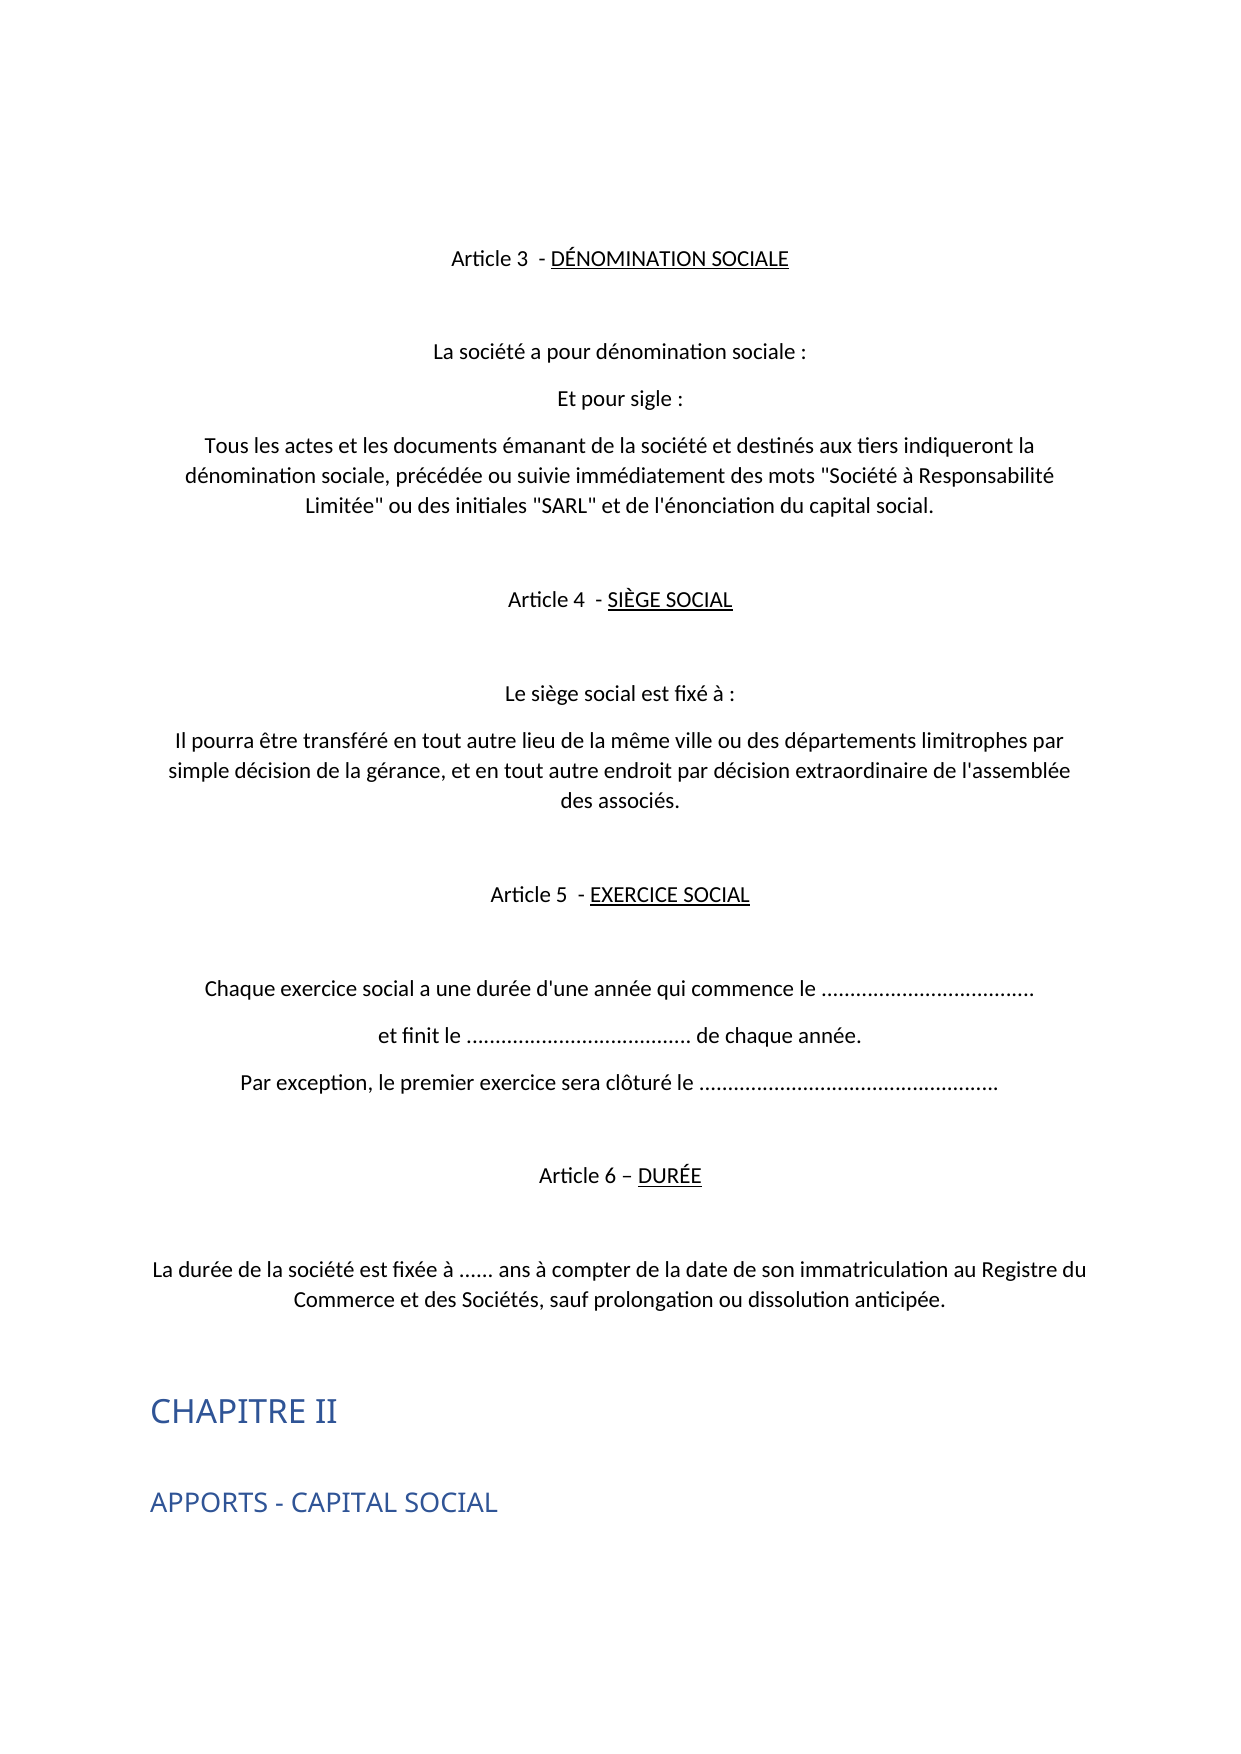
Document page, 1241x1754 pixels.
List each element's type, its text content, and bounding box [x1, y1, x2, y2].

text Article 5 - EXERCICE SOCIAL [150, 880, 1090, 908]
text Il pourra être transféré en tout autre lieu de la même ville ou des départements limitrophes par simple décision de la gérance, et en tout autre endroit par décision extraordinaire de l'assemblée des associés. [150, 726, 1090, 814]
subtitle CHAPITRE II [150, 1387, 1090, 1433]
text La société a pour dénomination sociale : [150, 337, 1090, 366]
text et finit le ....................................... de chaque année. [150, 1021, 1090, 1049]
text Article 4 - SIÈGE SOCIAL [150, 585, 1090, 613]
text Article 6 – DURÉE [150, 1161, 1090, 1189]
text Et pour sigle : [150, 384, 1090, 412]
text Le siège social est fixé à : [150, 679, 1090, 707]
text Par exception, le premier exercice sera clôturé le .................................................... [150, 1068, 1090, 1096]
text Tous les actes et les documents émanant de la société et destinés aux tiers indiqueront la dénomination sociale, précédée ou suivie immédiatement des mots "Société à Responsabilité Limitée" ou des initiales "SARL" et de l'énonciation du capital social. [150, 431, 1090, 520]
text La durée de la société est fixée à ...... ans à compter de la date de son immatriculation au Registre du Commerce et des Sociétés, sauf prolongation ou dissolution anticipée. [150, 1255, 1090, 1313]
text Article 3 - DÉNOMINATION SOCIALE [150, 244, 1090, 272]
text Chaque exercice social a une durée d'une année qui commence le ..................................... [150, 974, 1090, 1002]
subtitle APPORTS - CAPITAL SOCIAL [150, 1483, 1090, 1520]
